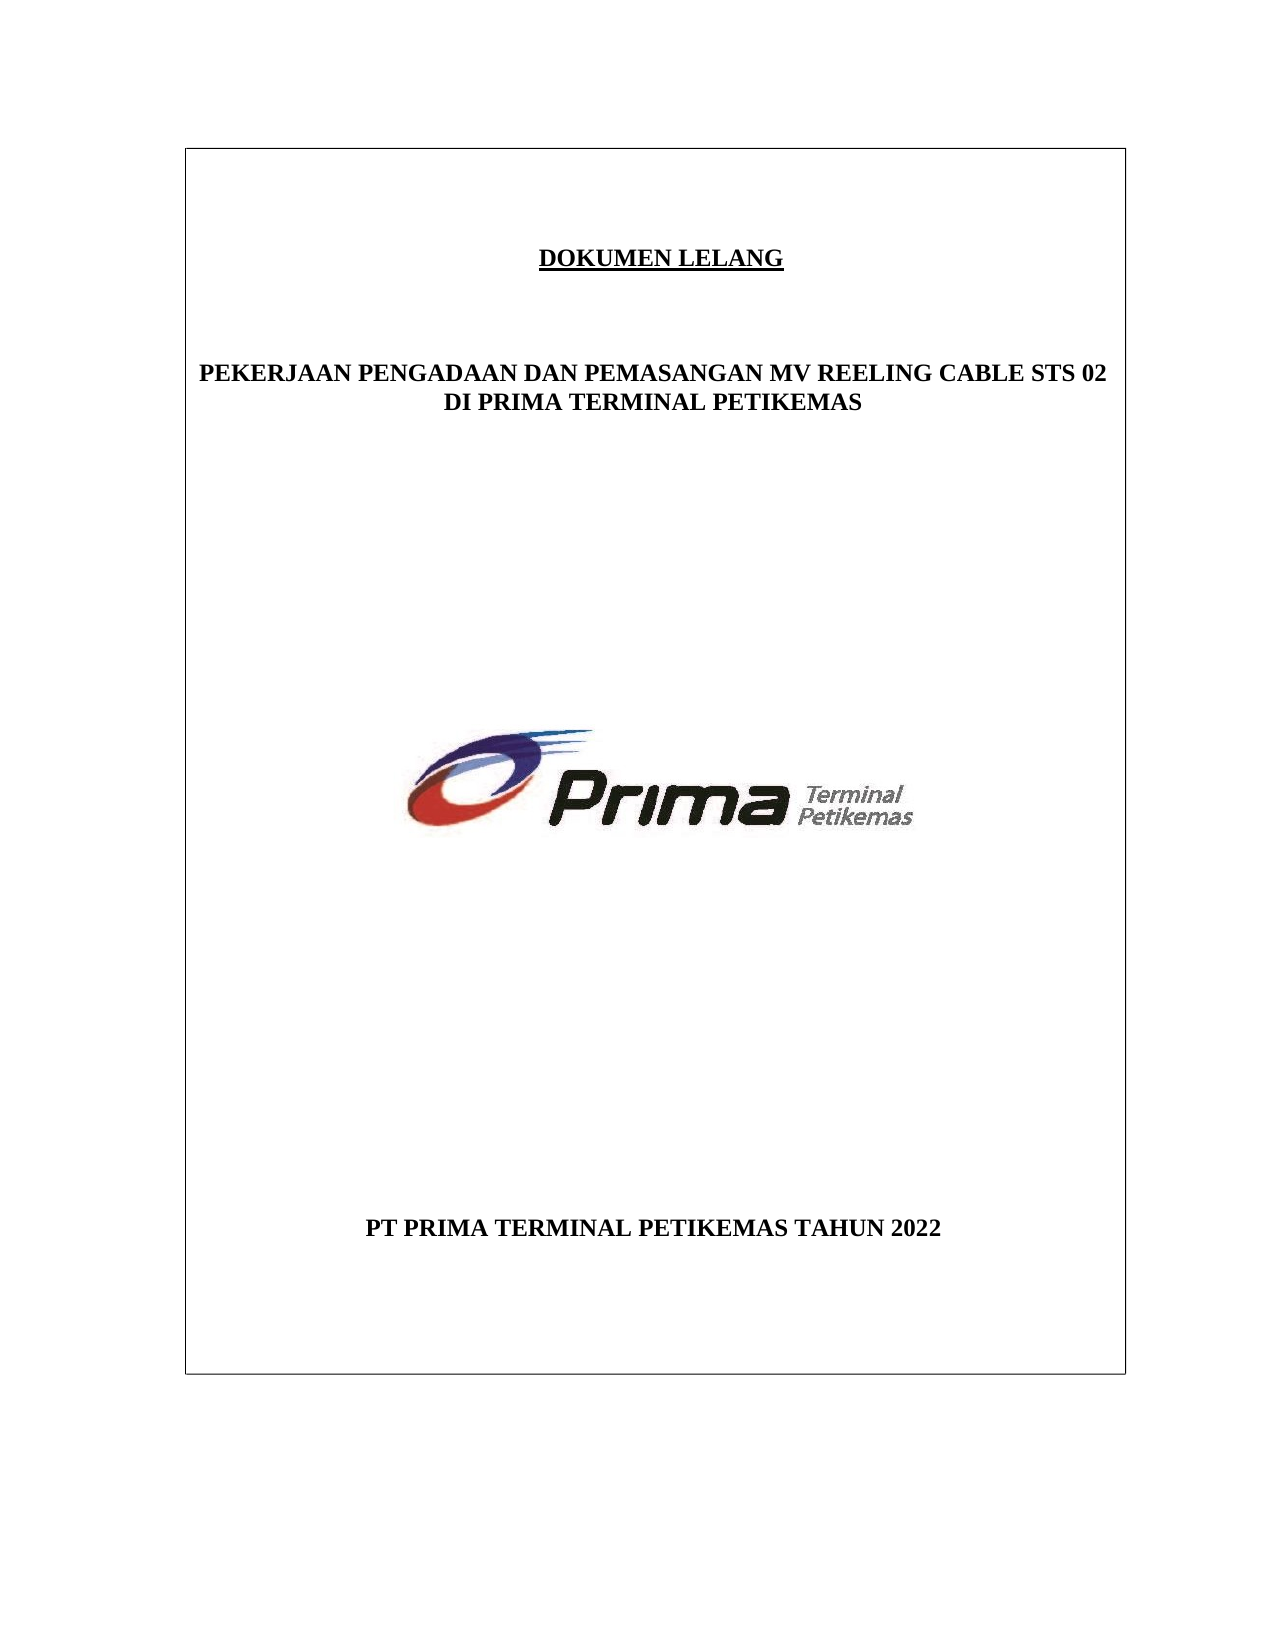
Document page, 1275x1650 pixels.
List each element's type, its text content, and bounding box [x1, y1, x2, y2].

text DI PRIMA TERMINAL PETIKEMAS [177, 387, 1129, 416]
title DOKUMEN LELANG [203, 243, 1119, 272]
text PEKERJAAN PENGADAAN DAN PEMASANGAN MV REELING CABLE STS 02 [177, 358, 1129, 387]
text PT PRIMA TERMINAL PETIKEMAS TAHUN 2022 [177, 1213, 1129, 1242]
picture [393, 724, 921, 838]
